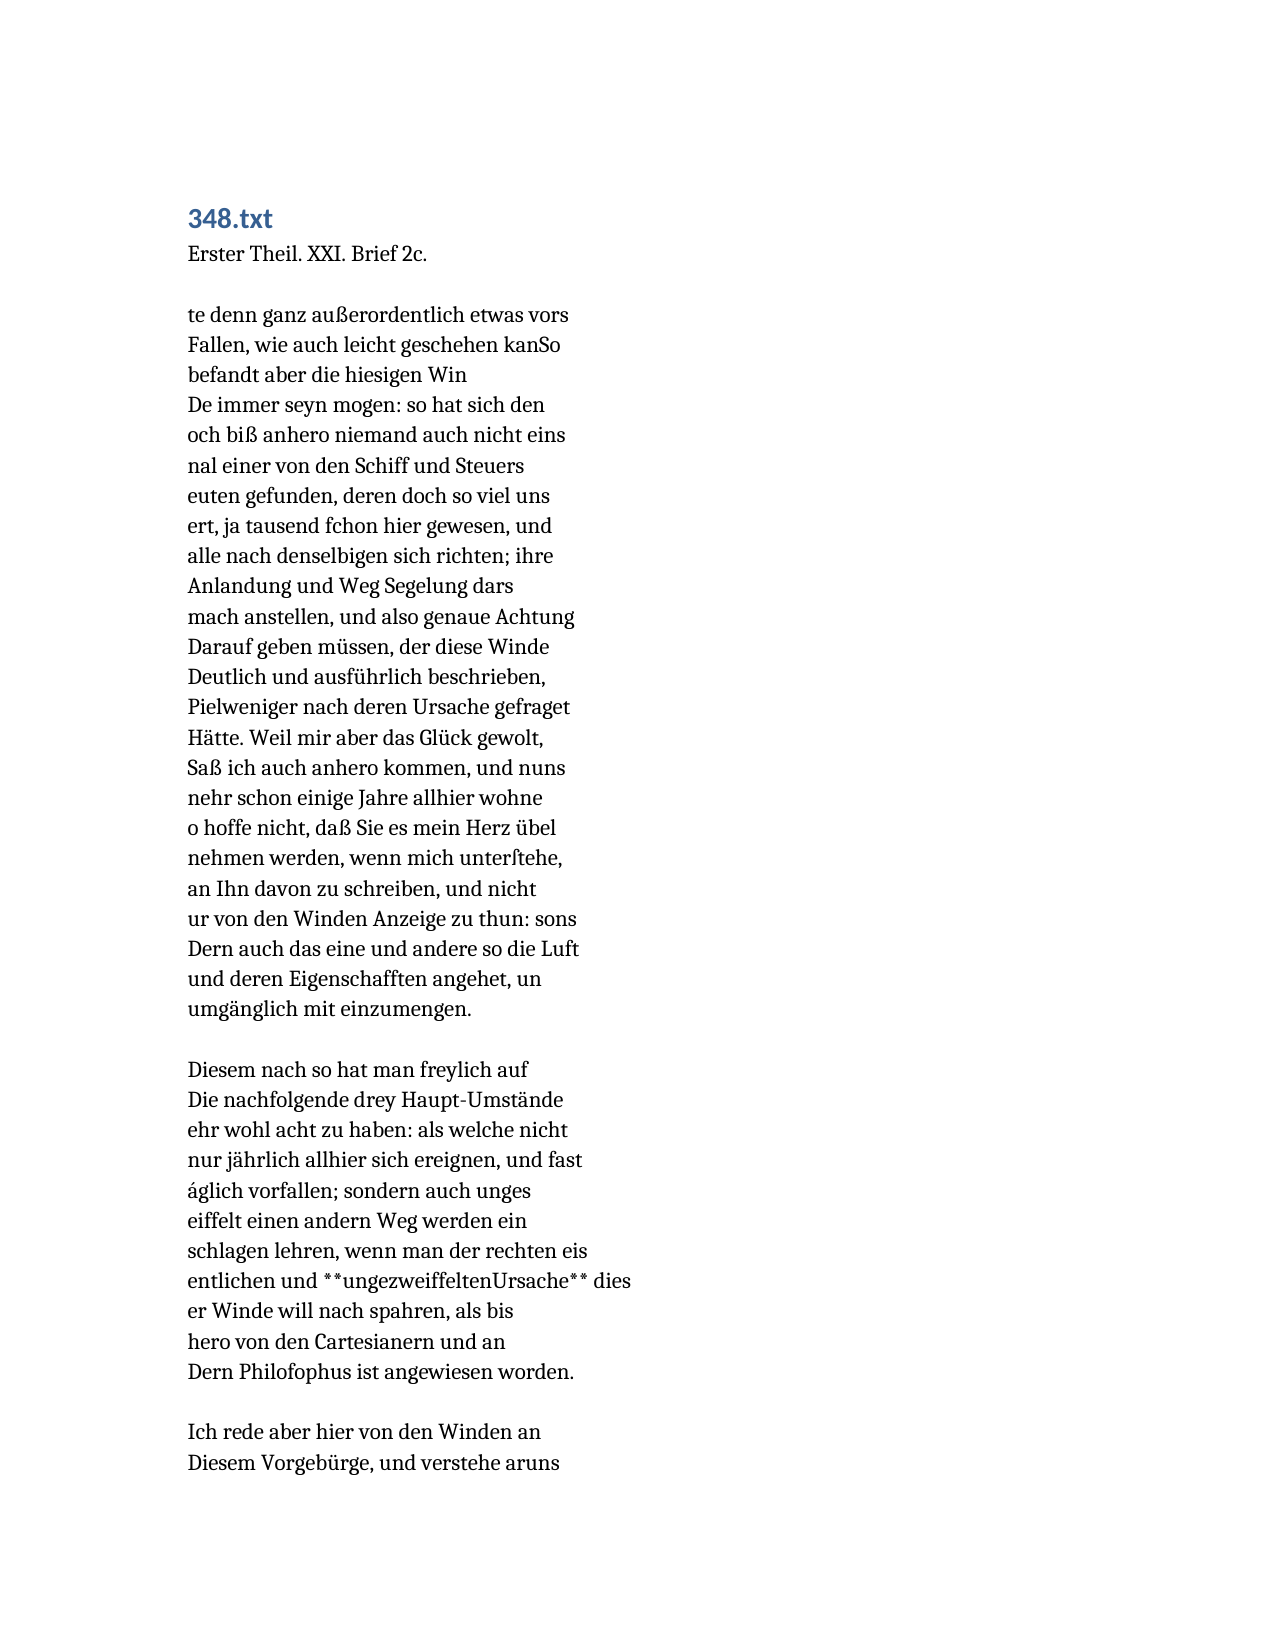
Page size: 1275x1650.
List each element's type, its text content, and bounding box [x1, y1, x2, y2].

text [187, 241, 1087, 1476]
subtitle 348.txt [187, 200, 1087, 236]
